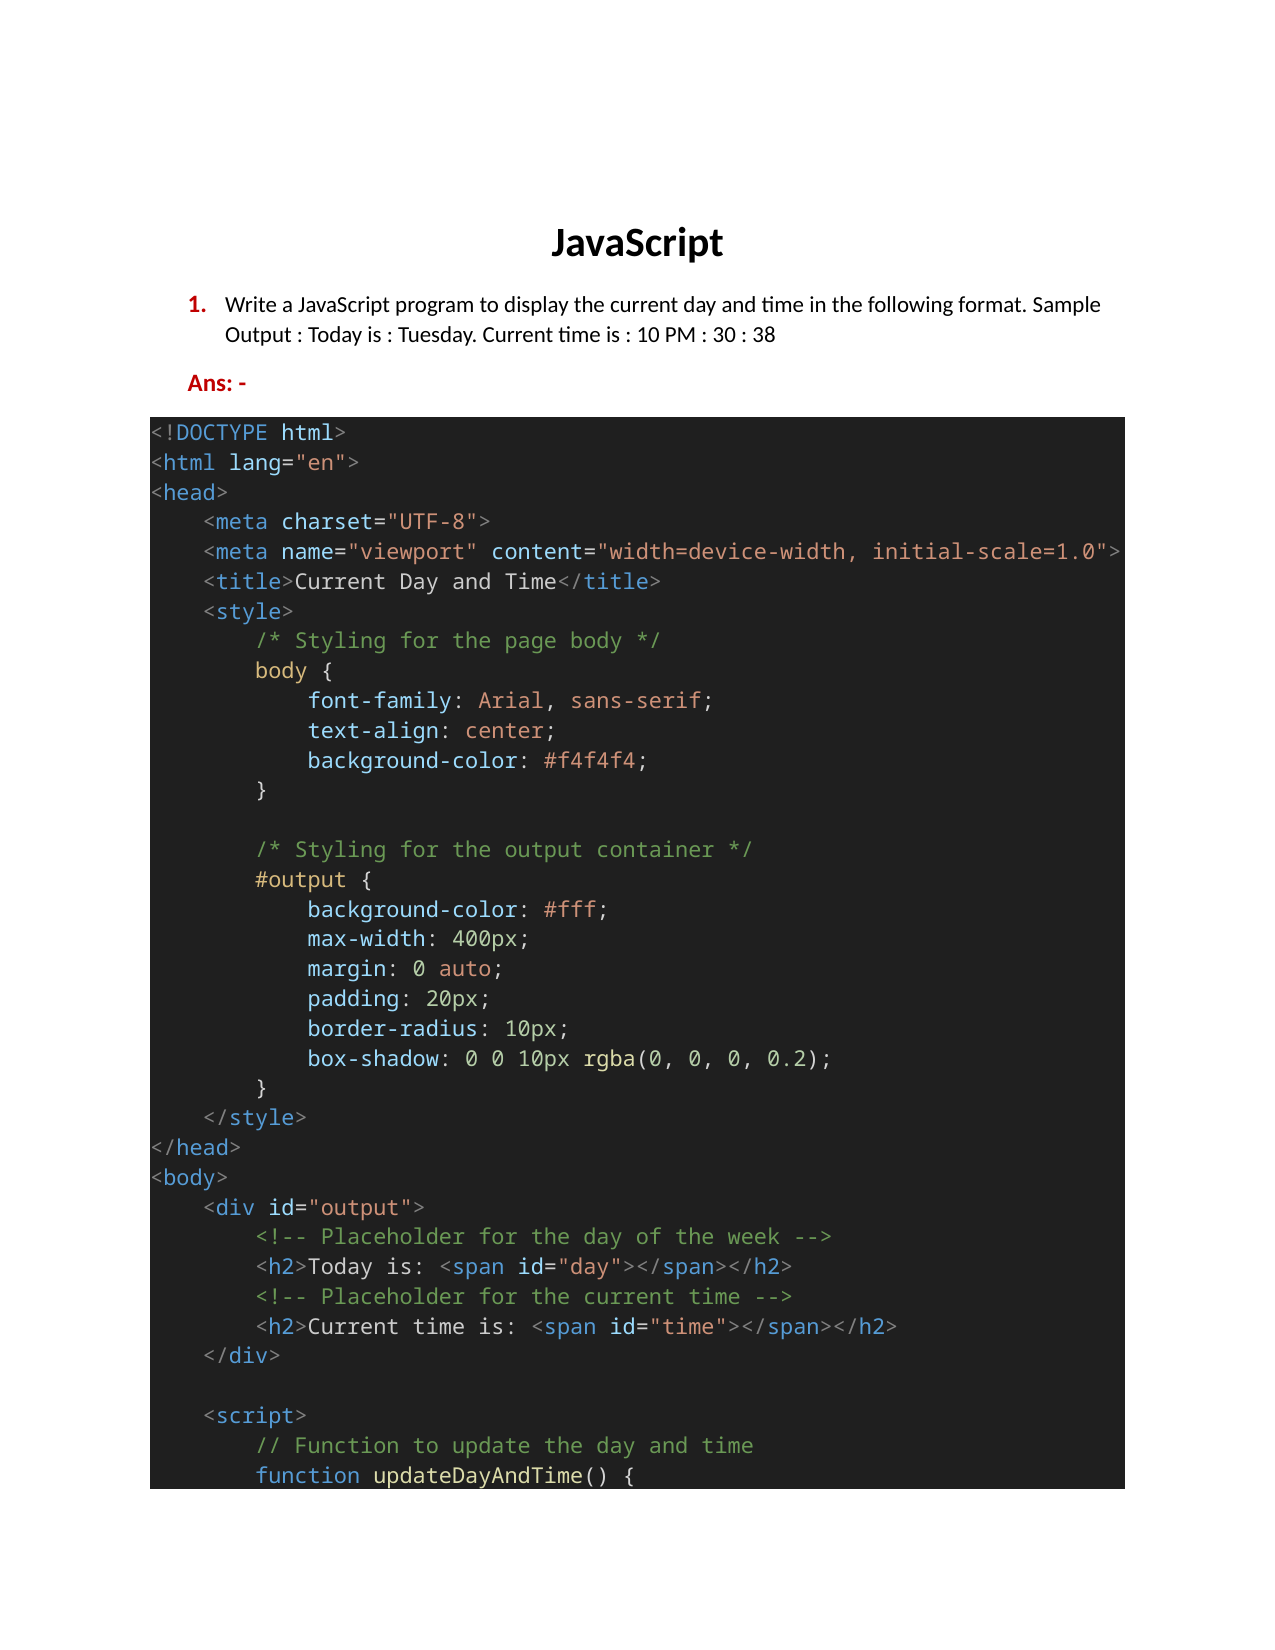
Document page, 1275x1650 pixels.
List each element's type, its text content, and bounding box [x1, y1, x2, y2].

text // Function to update the day and time [150, 1430, 1125, 1459]
text background-color: #fff; [150, 893, 1125, 923]
text <meta name="viewport" content="width=device-width, initial-scale=1.0"> [150, 536, 1125, 566]
text <html lang="en"> [150, 447, 1125, 476]
text text-align: center; [150, 715, 1125, 744]
text <title>Current Day and Time</title> [150, 566, 1125, 596]
text body { [150, 655, 1125, 685]
text } [150, 1072, 1125, 1102]
text } [150, 774, 1125, 804]
text /* Styling for the output container */ [150, 834, 1125, 864]
text <h2>Today is: <span id="day"></span></h2> [150, 1251, 1125, 1281]
text <!DOCTYPE html> [150, 417, 1125, 447]
text Ans: - [187, 367, 1125, 398]
text </style> [150, 1102, 1125, 1132]
text background-color: #f4f4f4; [150, 744, 1125, 774]
text <div id="output"> [150, 1191, 1125, 1221]
text padding: 20px; [150, 983, 1125, 1013]
text box-shadow: 0 0 10px rgba(0, 0, 0, 0.2); [150, 1042, 1125, 1072]
text </div> [150, 1340, 1125, 1370]
text JavaScript [150, 216, 1125, 267]
text <body> [150, 1162, 1125, 1191]
text margin: 0 auto; [150, 953, 1125, 983]
text #output { [150, 864, 1125, 893]
text <!-- Placeholder for the current time --> [150, 1281, 1125, 1311]
text max-width: 400px; [150, 923, 1125, 953]
text <style> [150, 596, 1125, 625]
text </head> [150, 1132, 1125, 1162]
text <script> [150, 1400, 1125, 1430]
text <meta charset="UTF-8"> [150, 506, 1125, 536]
text /* Styling for the page body */ [150, 625, 1125, 655]
text border-radius: 10px; [150, 1013, 1125, 1042]
text <h2>Current time is: <span id="time"></span></h2> [150, 1311, 1125, 1340]
list Write a JavaScript program to display the current day and time in the following format. Sample Output : Today is : Tuesday. Current time is : 10 PM : 30 : 38 [187, 288, 1125, 348]
text function updateDayAndTime() { [150, 1459, 1125, 1489]
text <head> [150, 476, 1125, 506]
text <!-- Placeholder for the day of the week --> [150, 1221, 1125, 1251]
text font-family: Arial, sans-serif; [150, 685, 1125, 715]
